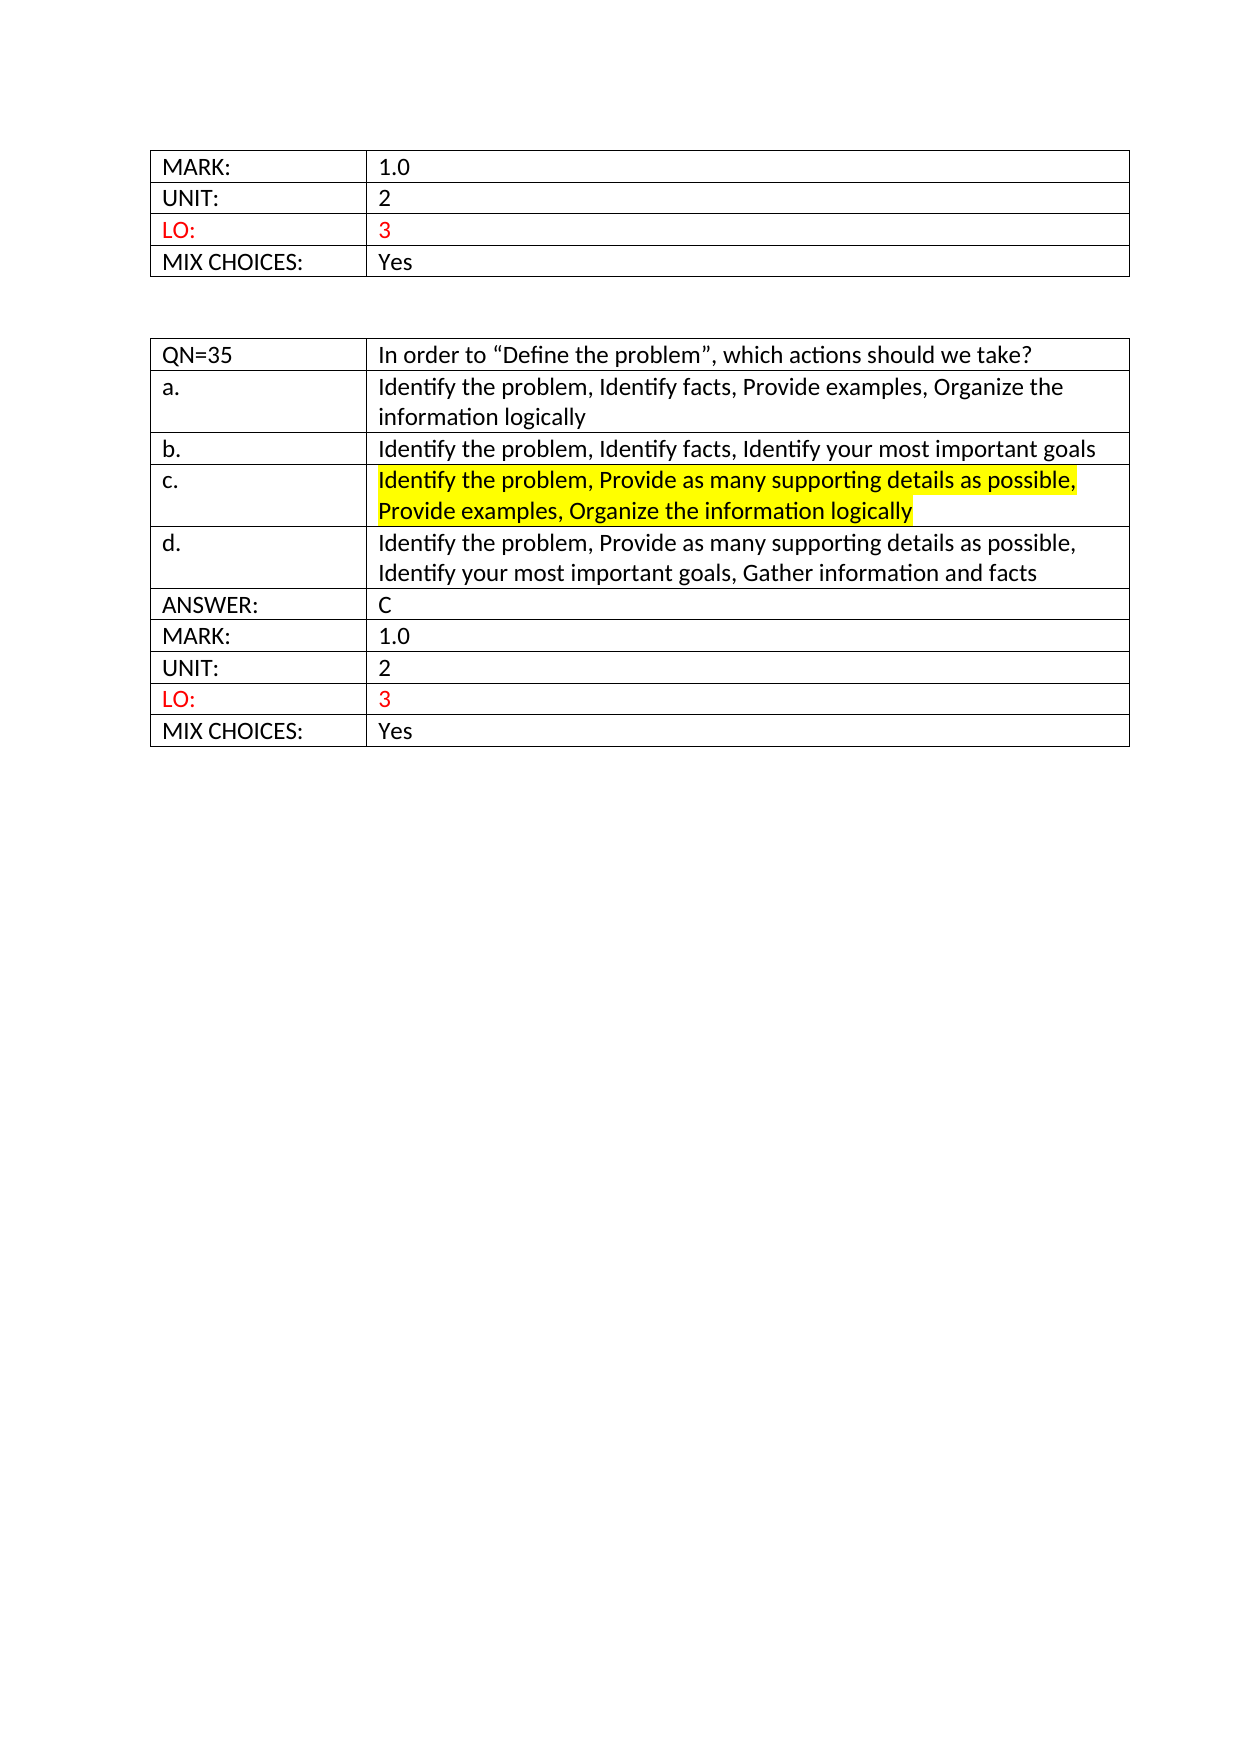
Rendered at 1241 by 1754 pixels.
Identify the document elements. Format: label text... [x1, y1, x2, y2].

table_cell Identify the problem, Identify facts, Provide examples, Organize the information logically [367, 371, 1129, 432]
table_cell UNIT: [151, 652, 366, 682]
table_cell UNIT: [151, 183, 366, 213]
table_cell 1.0 [367, 620, 1129, 651]
table_cell LO: [151, 684, 366, 714]
table_cell Identify the problem, Provide as many supporting details as possible, Identify your most important goals, Gather information and facts [367, 527, 1129, 588]
table_cell 3 [367, 214, 1129, 245]
table_cell C [367, 589, 1129, 619]
table_cell d. [151, 527, 366, 588]
table_header QN=35 [151, 339, 366, 370]
table_cell 3 [367, 684, 1129, 714]
table_cell b. [151, 433, 366, 463]
table_cell Identify the problem, Provide as many supporting details as possible, Provide examples, Organize the information logically [913, 465, 1129, 526]
table_cell MIX CHOICES: [151, 715, 366, 746]
table_cell Identify the problem, Identify facts, Identify your most important goals [367, 433, 1129, 463]
table_header In order to “Define the problem”, which actions should we take? [367, 339, 1129, 370]
table_cell MARK: [151, 620, 366, 651]
table_cell a. [151, 371, 366, 432]
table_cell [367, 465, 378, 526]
table_cell MIX CHOICES: [151, 246, 366, 276]
table_cell 2 [367, 183, 1129, 213]
table_cell Yes [367, 715, 1129, 746]
table_cell LO: [151, 214, 366, 245]
table_cell MARK: [151, 151, 366, 182]
table_cell Yes [367, 246, 1129, 276]
table_cell 2 [367, 652, 1129, 682]
table_cell ANSWER: [151, 589, 366, 619]
table_cell 1.0 [367, 151, 1129, 182]
table_cell c. [151, 465, 366, 526]
